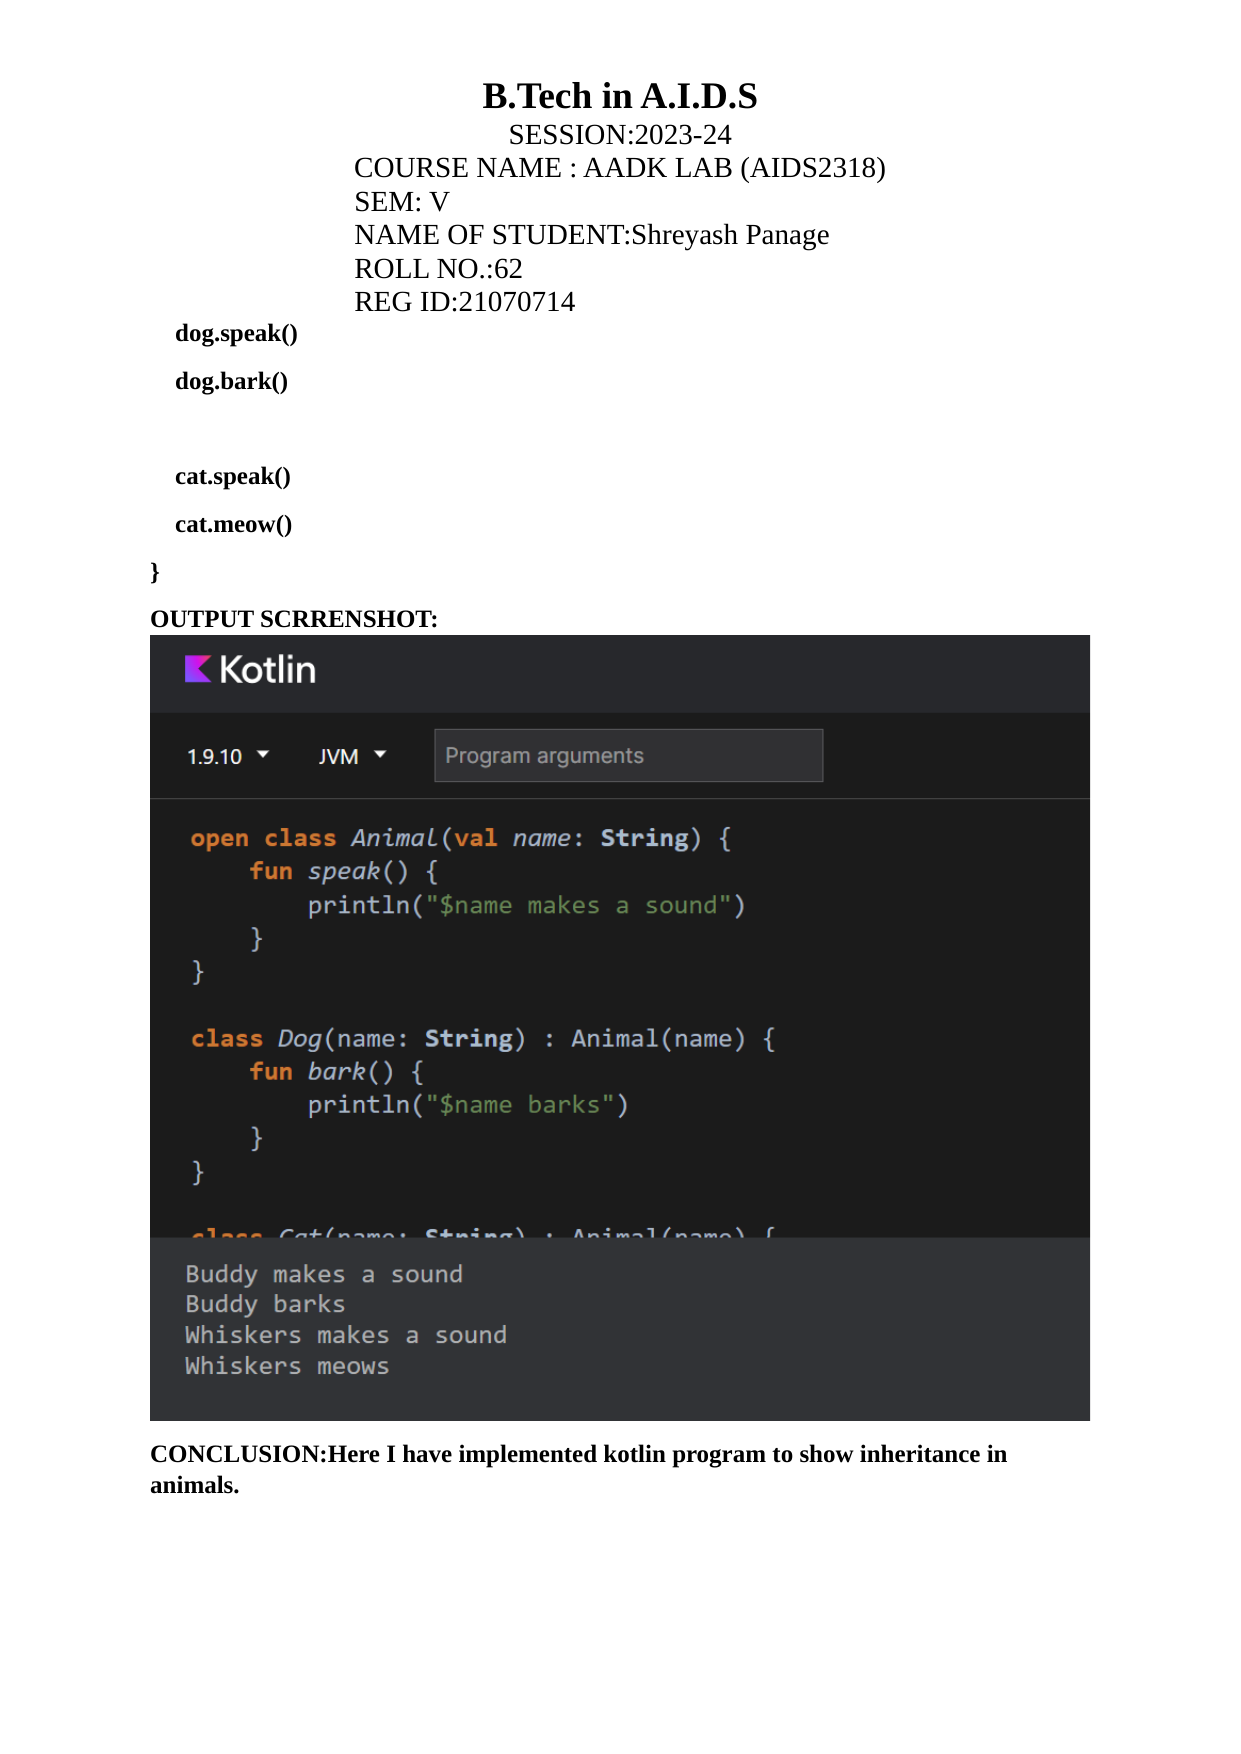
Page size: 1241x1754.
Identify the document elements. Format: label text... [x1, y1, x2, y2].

text cat.meow() [150, 509, 1090, 538]
text CONCLUSION:Here I have implemented kotlin program to show inheritance in animals. [150, 1439, 1090, 1499]
text dog.bark() [150, 366, 1090, 394]
text cat.speak() [150, 461, 1090, 490]
text OUTPUT SCRRENSHOT: [150, 604, 1090, 635]
picture [150, 635, 1091, 1421]
text } [150, 557, 1090, 585]
text dog.speak() [150, 318, 1090, 347]
